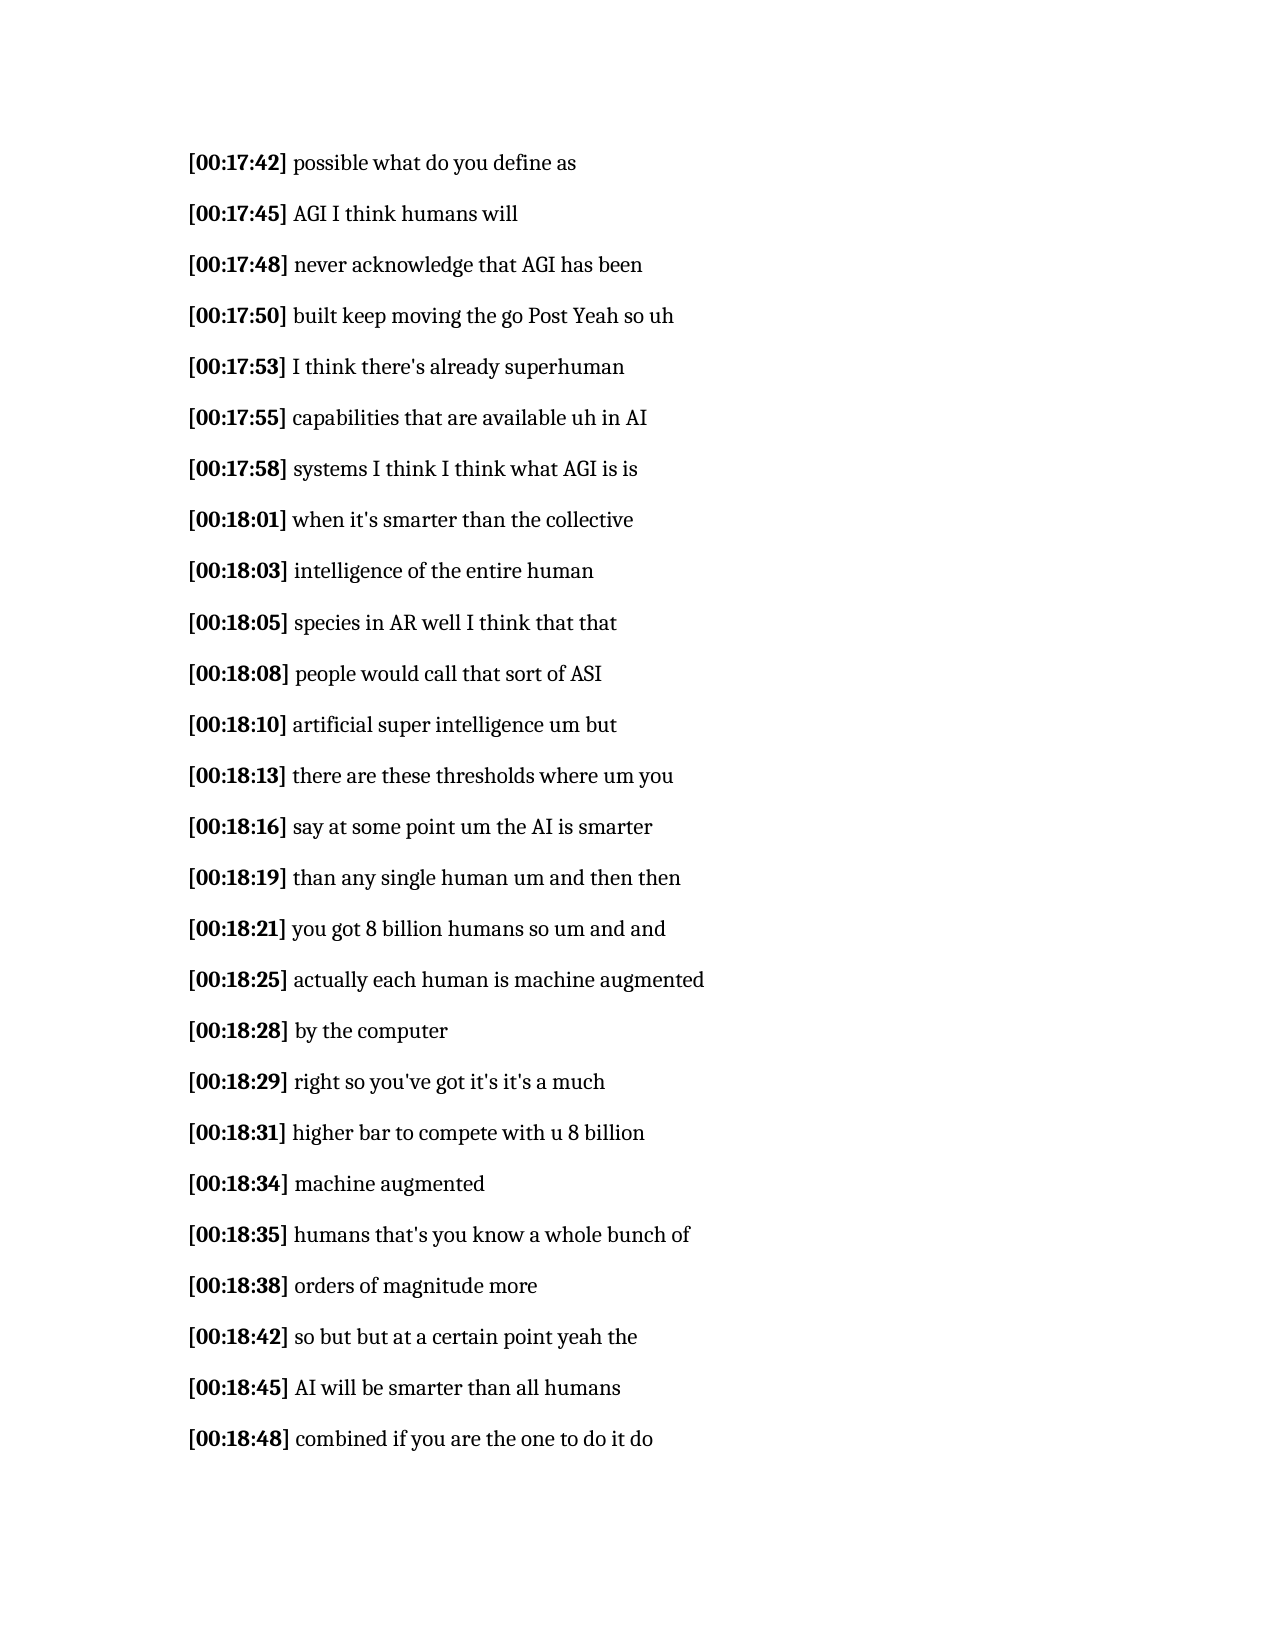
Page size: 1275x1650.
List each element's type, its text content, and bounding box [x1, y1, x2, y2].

text [00:18:25] actually each human is machine augmented [187, 967, 1087, 993]
text [00:17:45] AGI I think humans will [187, 201, 1087, 227]
text [00:18:35] humans that's you know a whole bunch of [187, 1222, 1087, 1248]
text [00:18:29] right so you've got it's it's a much [187, 1069, 1087, 1095]
text [00:18:10] artificial super intelligence um but [187, 711, 1087, 738]
text [00:17:42] possible what do you define as [187, 150, 1087, 176]
text [00:18:21] you got 8 billion humans so um and and [187, 916, 1087, 942]
text [00:18:48] combined if you are the one to do it do [187, 1426, 1087, 1452]
text [00:18:42] so but but at a certain point yeah the [187, 1324, 1087, 1350]
text [00:18:45] AI will be smarter than all humans [187, 1375, 1087, 1401]
text [00:18:34] machine augmented [187, 1171, 1087, 1197]
text [00:18:01] when it's smarter than the collective [187, 507, 1087, 534]
text [00:17:48] never acknowledge that AGI has been [187, 252, 1087, 278]
text [00:17:53] I think there's already superhuman [187, 354, 1087, 381]
text [00:18:31] higher bar to compete with u 8 billion [187, 1120, 1087, 1146]
text [00:17:55] capabilities that are available uh in AI [187, 405, 1087, 432]
text [00:18:19] than any single human um and then then [187, 864, 1087, 891]
text [00:18:28] by the computer [187, 1018, 1087, 1044]
text [00:18:03] intelligence of the entire human [187, 558, 1087, 585]
text [00:17:50] built keep moving the go Post Yeah so uh [187, 303, 1087, 329]
text [00:18:16] say at some point um the AI is smarter [187, 813, 1087, 840]
text [00:18:08] people would call that sort of ASI [187, 660, 1087, 687]
text [00:18:05] species in AR well I think that that [187, 609, 1087, 636]
text [00:18:38] orders of magnitude more [187, 1273, 1087, 1299]
text [00:17:58] systems I think I think what AGI is is [187, 456, 1087, 483]
text [00:18:13] there are these thresholds where um you [187, 762, 1087, 789]
